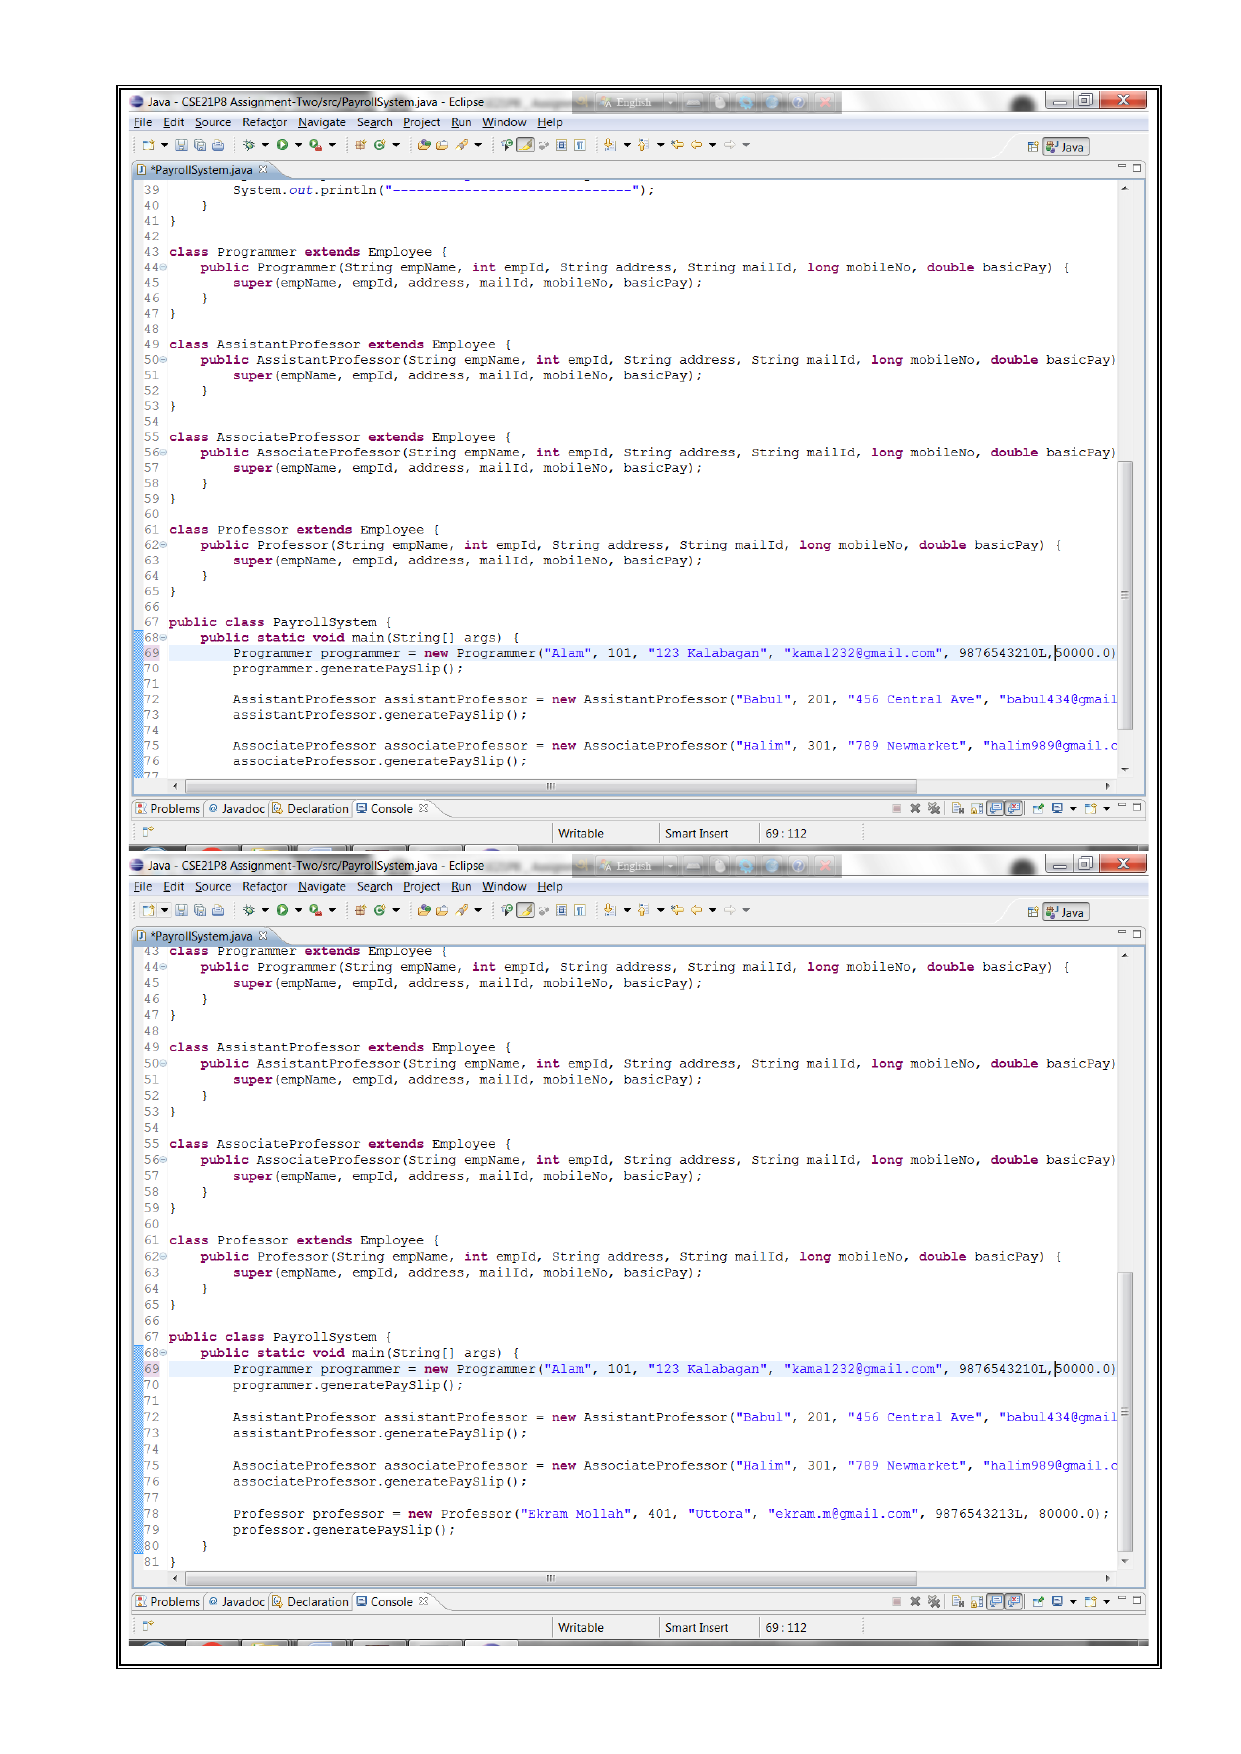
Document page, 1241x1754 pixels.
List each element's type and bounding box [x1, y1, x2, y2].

picture [128, 854, 1149, 1646]
picture [128, 91, 1149, 851]
